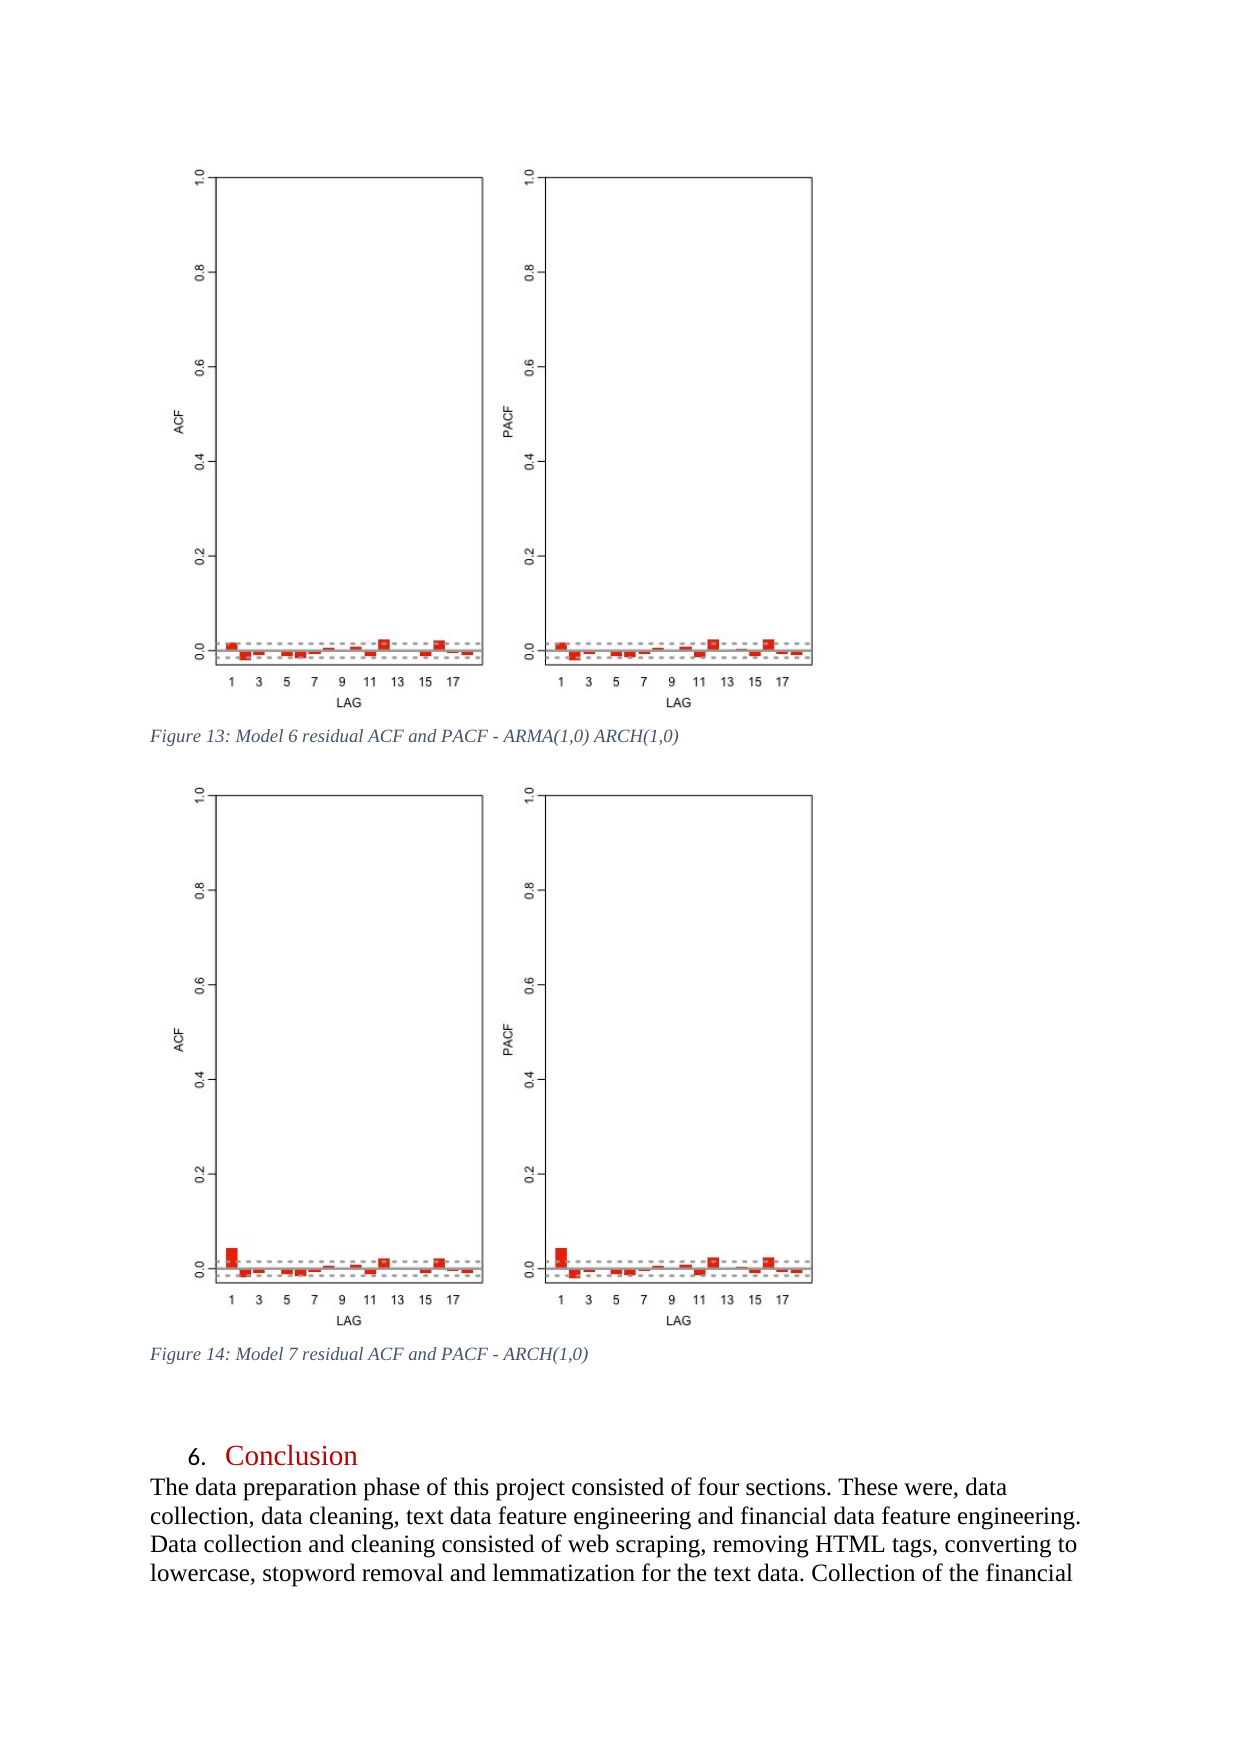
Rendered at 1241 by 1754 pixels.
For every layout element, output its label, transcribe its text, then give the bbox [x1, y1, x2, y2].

picture [150, 767, 842, 1343]
subtitle Conclusion [187, 1438, 1090, 1472]
picture [150, 150, 842, 725]
text Figure 13: Model 6 residual ACF and PACF - ARMA(1,0) ARCH(1,0) [150, 725, 1090, 747]
text Figure 14: Model 7 residual ACF and PACF - ARCH(1,0) [150, 1342, 1090, 1364]
